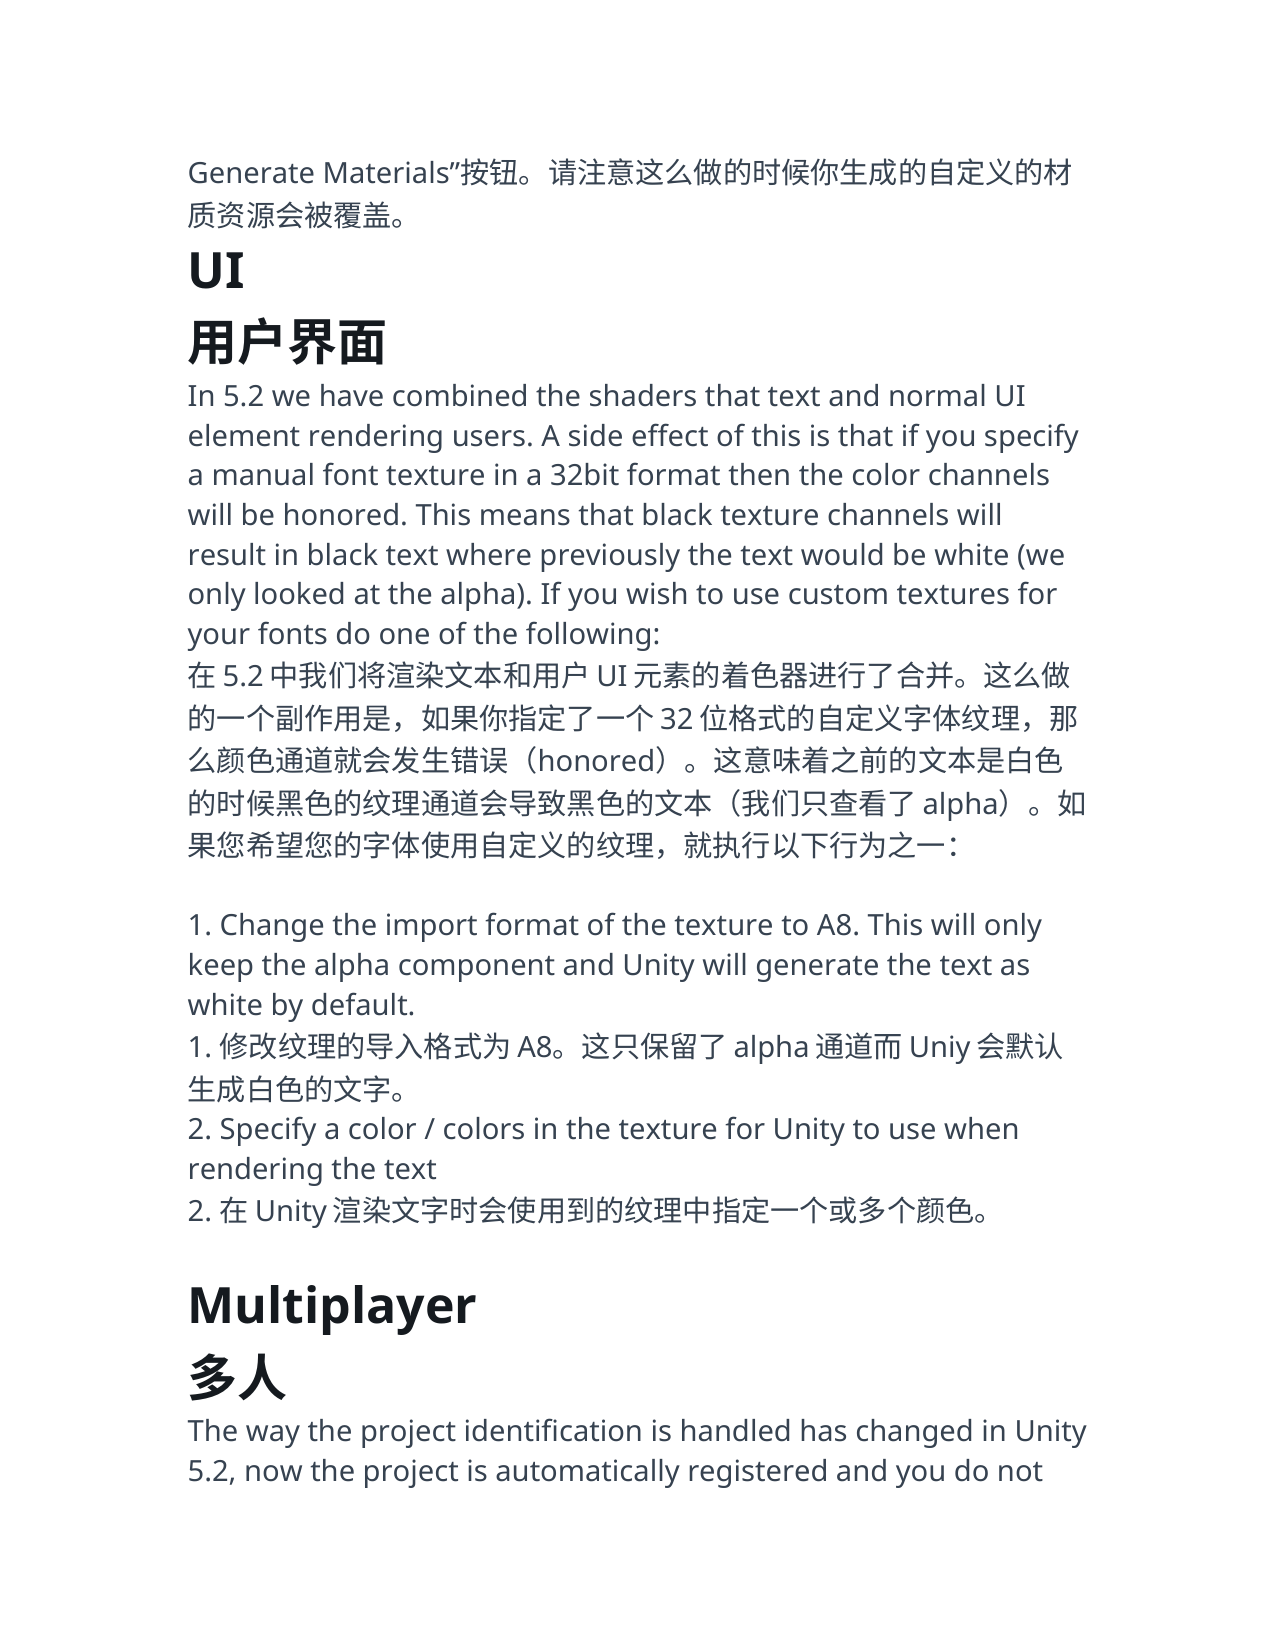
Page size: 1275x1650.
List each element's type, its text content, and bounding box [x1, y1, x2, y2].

list 1. 修改纹理的导入格式为A8。这只保留了alpha通道而Uniy会默认生成白色的文字。 [187, 1024, 1087, 1108]
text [187, 150, 1087, 235]
text 在5.2中我们将渲染文本和用户UI元素的着色器进行了合并。这么做的一个副作用是，如果你指定了一个32位格式的自定义字体纹理，那么颜色通道就会发生错误（honored）。这意味着之前的文本是白色的时候黑色的纹理通道会导致黑色的文本（我们只查看了alpha）。如果您希望您的字体使用自定义的纹理，就执行以下行为之一： [187, 653, 1087, 865]
text Multiplayer [187, 1270, 1087, 1338]
text 多人 [187, 1338, 1087, 1410]
list 2. 在Unity渲染文字时会使用到的纹理中指定一个或多个颜色。 [187, 1188, 1087, 1230]
text 用户界面 [187, 303, 1087, 375]
text UI [187, 235, 1087, 303]
list 1. Change the import format of the texture to A8. This will only keep the alpha component and Unity will generate the text as white by default. [187, 904, 1087, 1024]
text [187, 1410, 1087, 1490]
text In 5.2 we have combined the shaders that text and normal UI element rendering users. A side effect of this is that if you specify a manual font texture in a 32bit format then the color channels will be honored. This means that black texture channels will result in black text where previously the text would be white (we only looked at the alpha). If you wish to use custom textures for your fonts do one of the following: [187, 375, 1087, 653]
list 2. Specify a color / colors in the texture for Unity to use when rendering the text [187, 1108, 1087, 1188]
